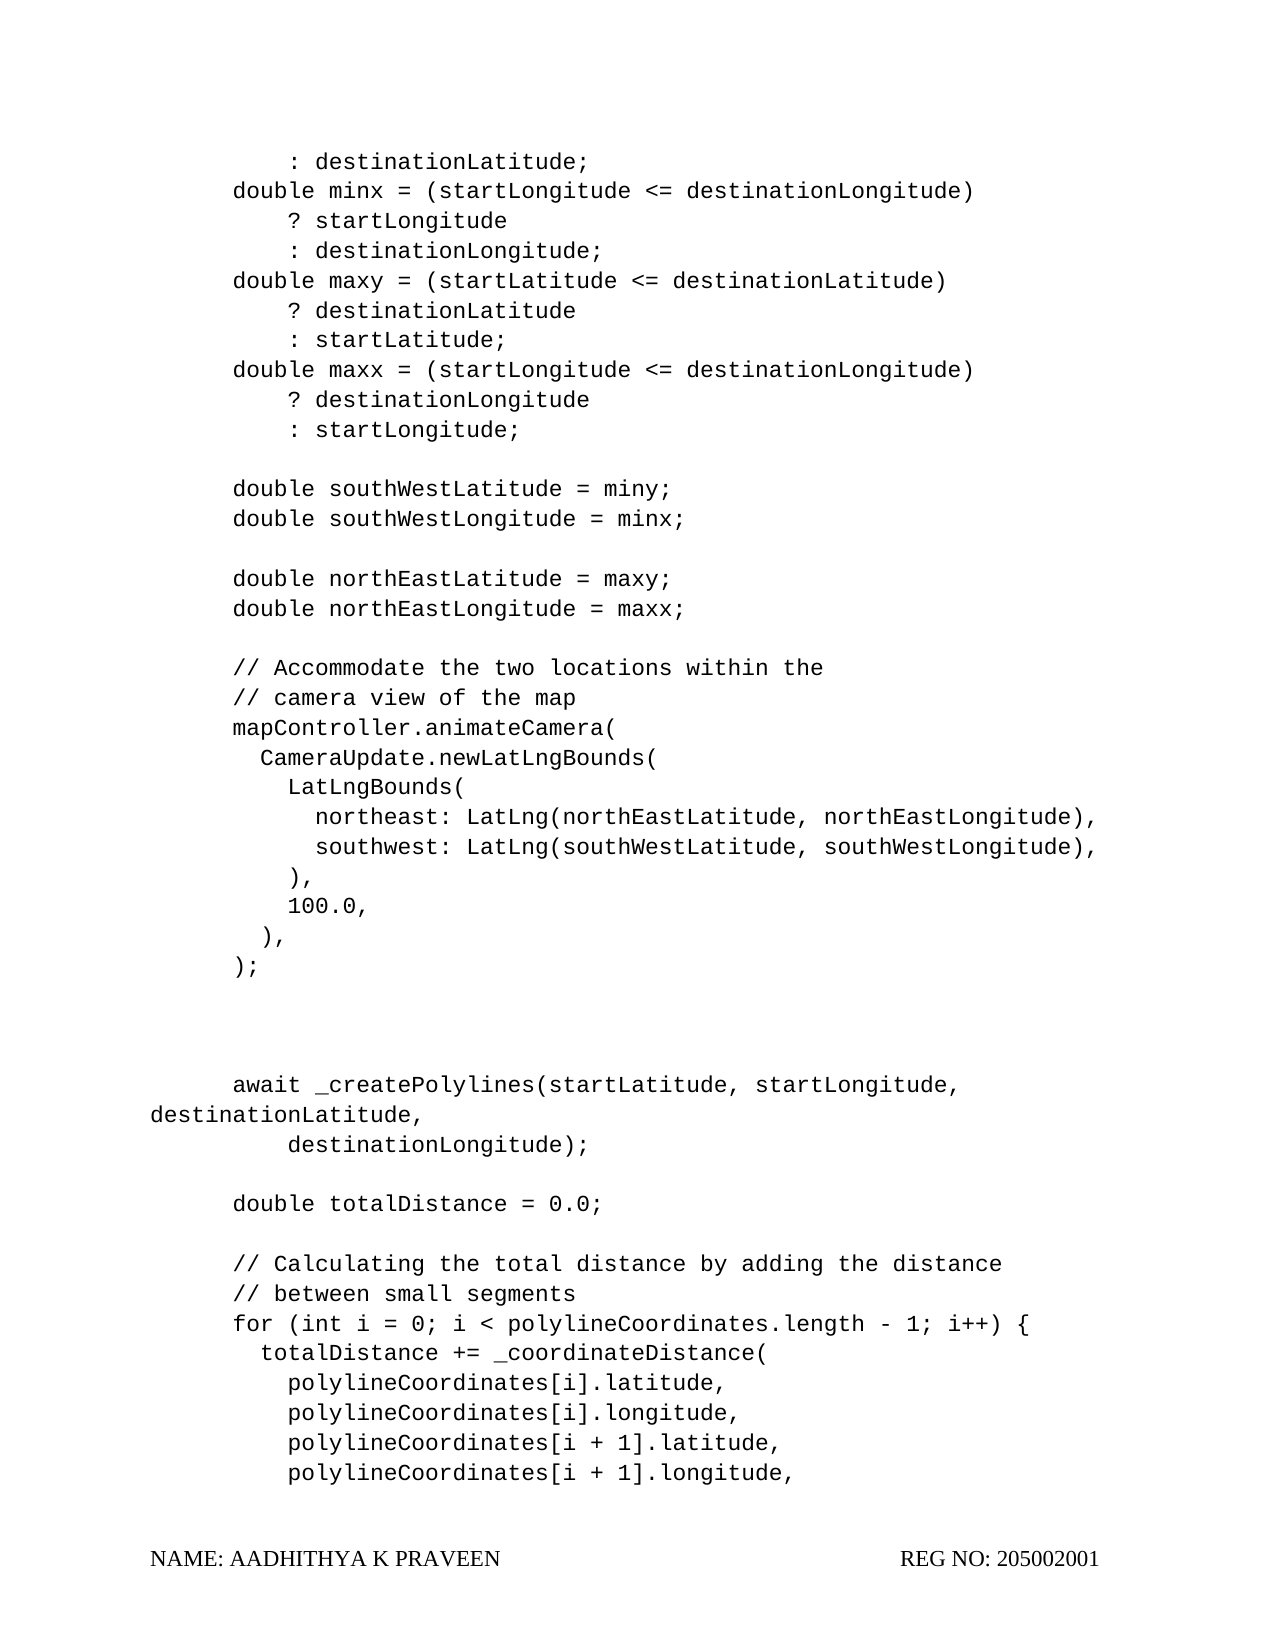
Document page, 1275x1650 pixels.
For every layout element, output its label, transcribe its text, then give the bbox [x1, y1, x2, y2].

text northeast: LatLng(northEastLatitude, northEastLongitude), [150, 805, 1125, 831]
text ), [150, 865, 1125, 891]
text double southWestLongitude = minx; [150, 507, 1125, 533]
text double southWestLatitude = miny; [150, 478, 1125, 504]
text await _createPolylines(startLatitude, startLongitude, destinationLatitude, [150, 1073, 1125, 1129]
text destinationLongitude); [150, 1133, 1125, 1159]
text double northEastLatitude = maxy; [150, 567, 1125, 593]
text CameraUpdate.newLatLngBounds( [150, 746, 1125, 772]
text LatLngBounds( [150, 776, 1125, 802]
text double minx = (startLongitude <= destinationLongitude) [150, 180, 1125, 206]
text polylineCoordinates[i + 1].latitude, [150, 1431, 1125, 1457]
text mapController.animateCamera( [150, 716, 1125, 742]
text double totalDistance = 0.0; [150, 1193, 1125, 1219]
text totalDistance += _coordinateDistance( [150, 1342, 1125, 1368]
text ? startLongitude [150, 209, 1125, 236]
text // camera view of the map [150, 686, 1125, 712]
text 100.0, [150, 895, 1125, 921]
text : destinationLongitude; [150, 239, 1125, 265]
text for (int i = 0; i < polylineCoordinates.length - 1; i++) { [150, 1312, 1125, 1338]
text : startLatitude; [150, 329, 1125, 355]
text // Calculating the total distance by adding the distance [150, 1252, 1125, 1278]
text ), [150, 924, 1125, 951]
text double maxx = (startLongitude <= destinationLongitude) [150, 358, 1125, 384]
text : startLongitude; [150, 418, 1125, 444]
text ? destinationLongitude [150, 388, 1125, 414]
text ? destinationLatitude [150, 299, 1125, 325]
text // Accommodate the two locations within the [150, 656, 1125, 682]
text polylineCoordinates[i + 1].longitude, [150, 1461, 1125, 1487]
text double northEastLongitude = maxx; [150, 597, 1125, 623]
text double maxy = (startLatitude <= destinationLatitude) [150, 269, 1125, 295]
text : destinationLatitude; [150, 150, 1125, 176]
text // between small segments [150, 1282, 1125, 1308]
text polylineCoordinates[i].longitude, [150, 1401, 1125, 1427]
text polylineCoordinates[i].latitude, [150, 1371, 1125, 1397]
text ); [150, 954, 1125, 980]
text southwest: LatLng(southWestLatitude, southWestLongitude), [150, 835, 1125, 861]
